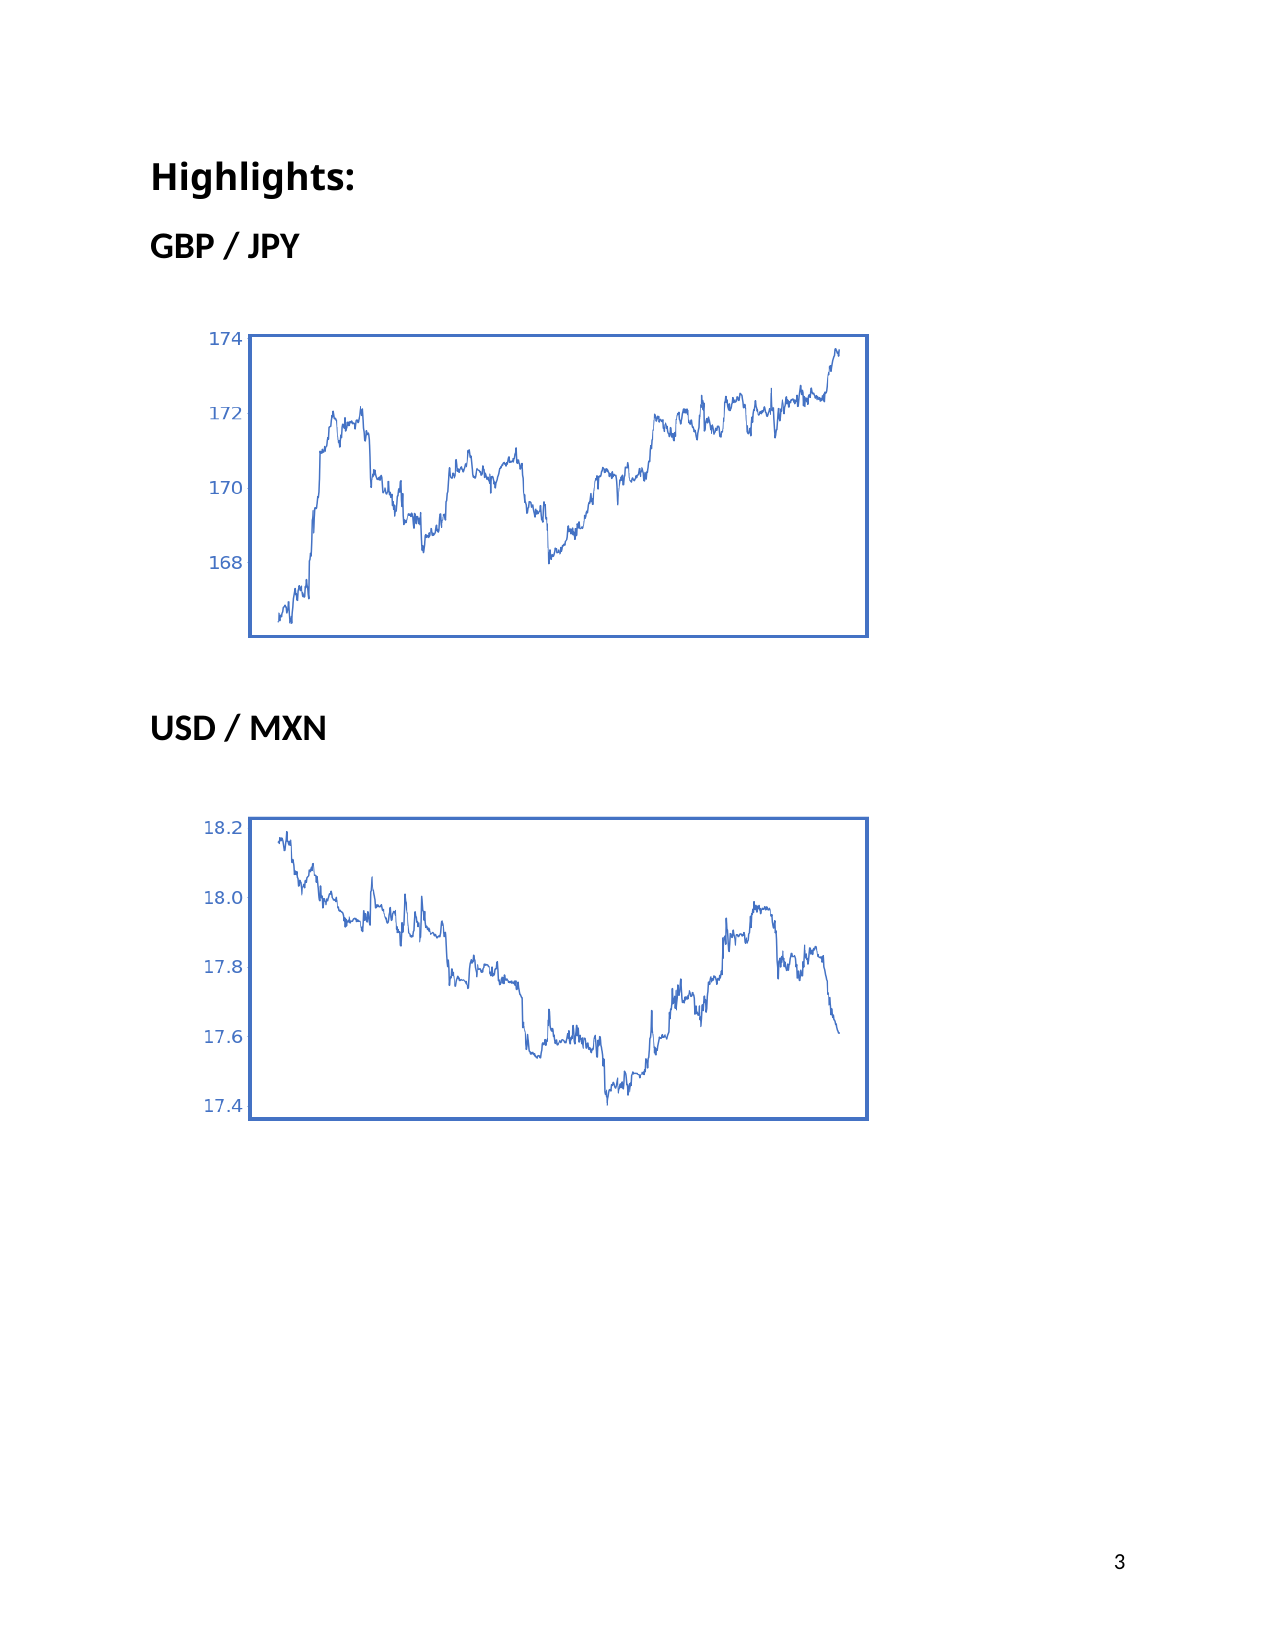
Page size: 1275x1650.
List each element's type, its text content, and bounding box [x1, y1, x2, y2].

text USD / MXN [150, 704, 1125, 750]
text Highlights: [150, 150, 1125, 201]
text GBP / JPY [150, 222, 1125, 268]
picture [150, 287, 946, 686]
picture [150, 770, 946, 1168]
